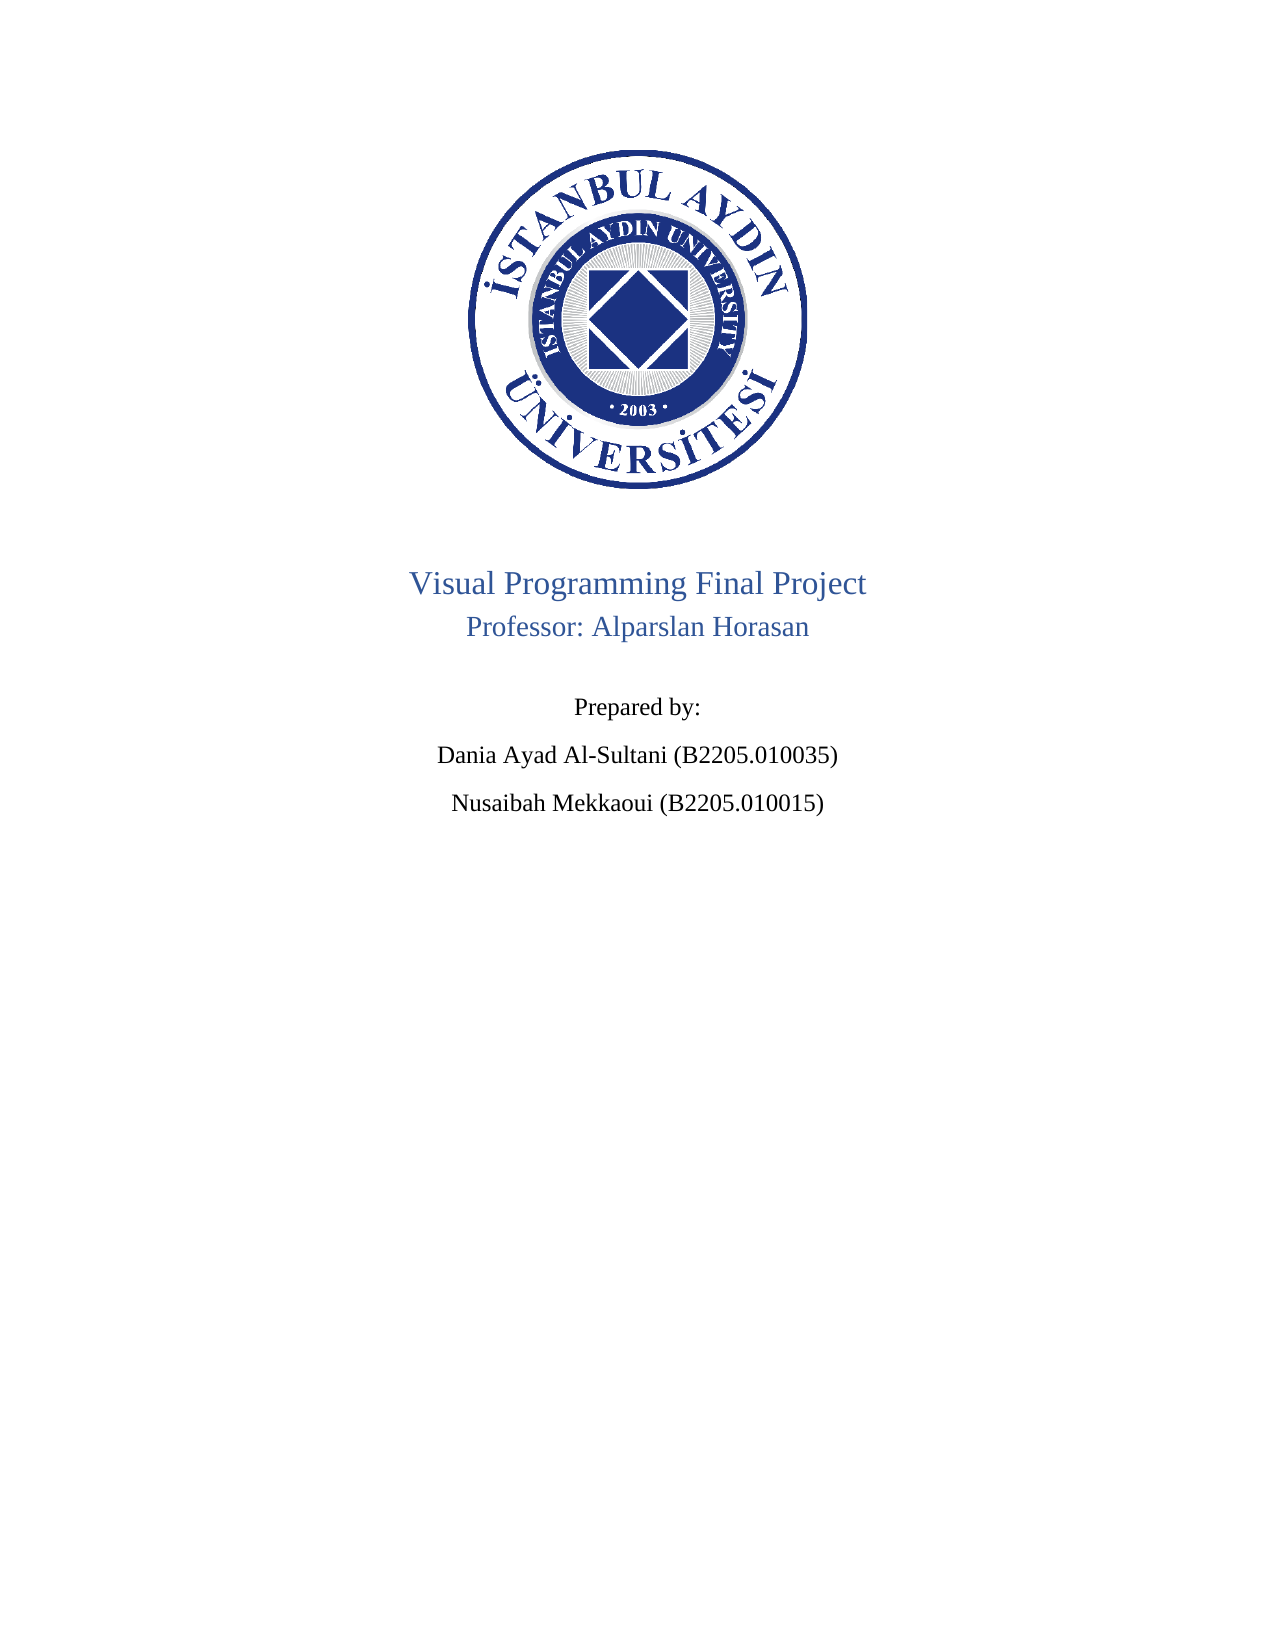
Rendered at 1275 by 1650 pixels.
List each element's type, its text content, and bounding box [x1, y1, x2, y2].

text Nusaibah Mekkaoui (B2205.010015) [150, 788, 1125, 817]
subtitle Visual Programming Final Project [150, 563, 1125, 601]
picture [468, 150, 808, 489]
text Prepared by: [150, 692, 1125, 721]
subtitle Professor: Alparslan Horasan [150, 609, 1125, 642]
text Dania Ayad Al-Sultani (B2205.010035) [150, 740, 1125, 769]
